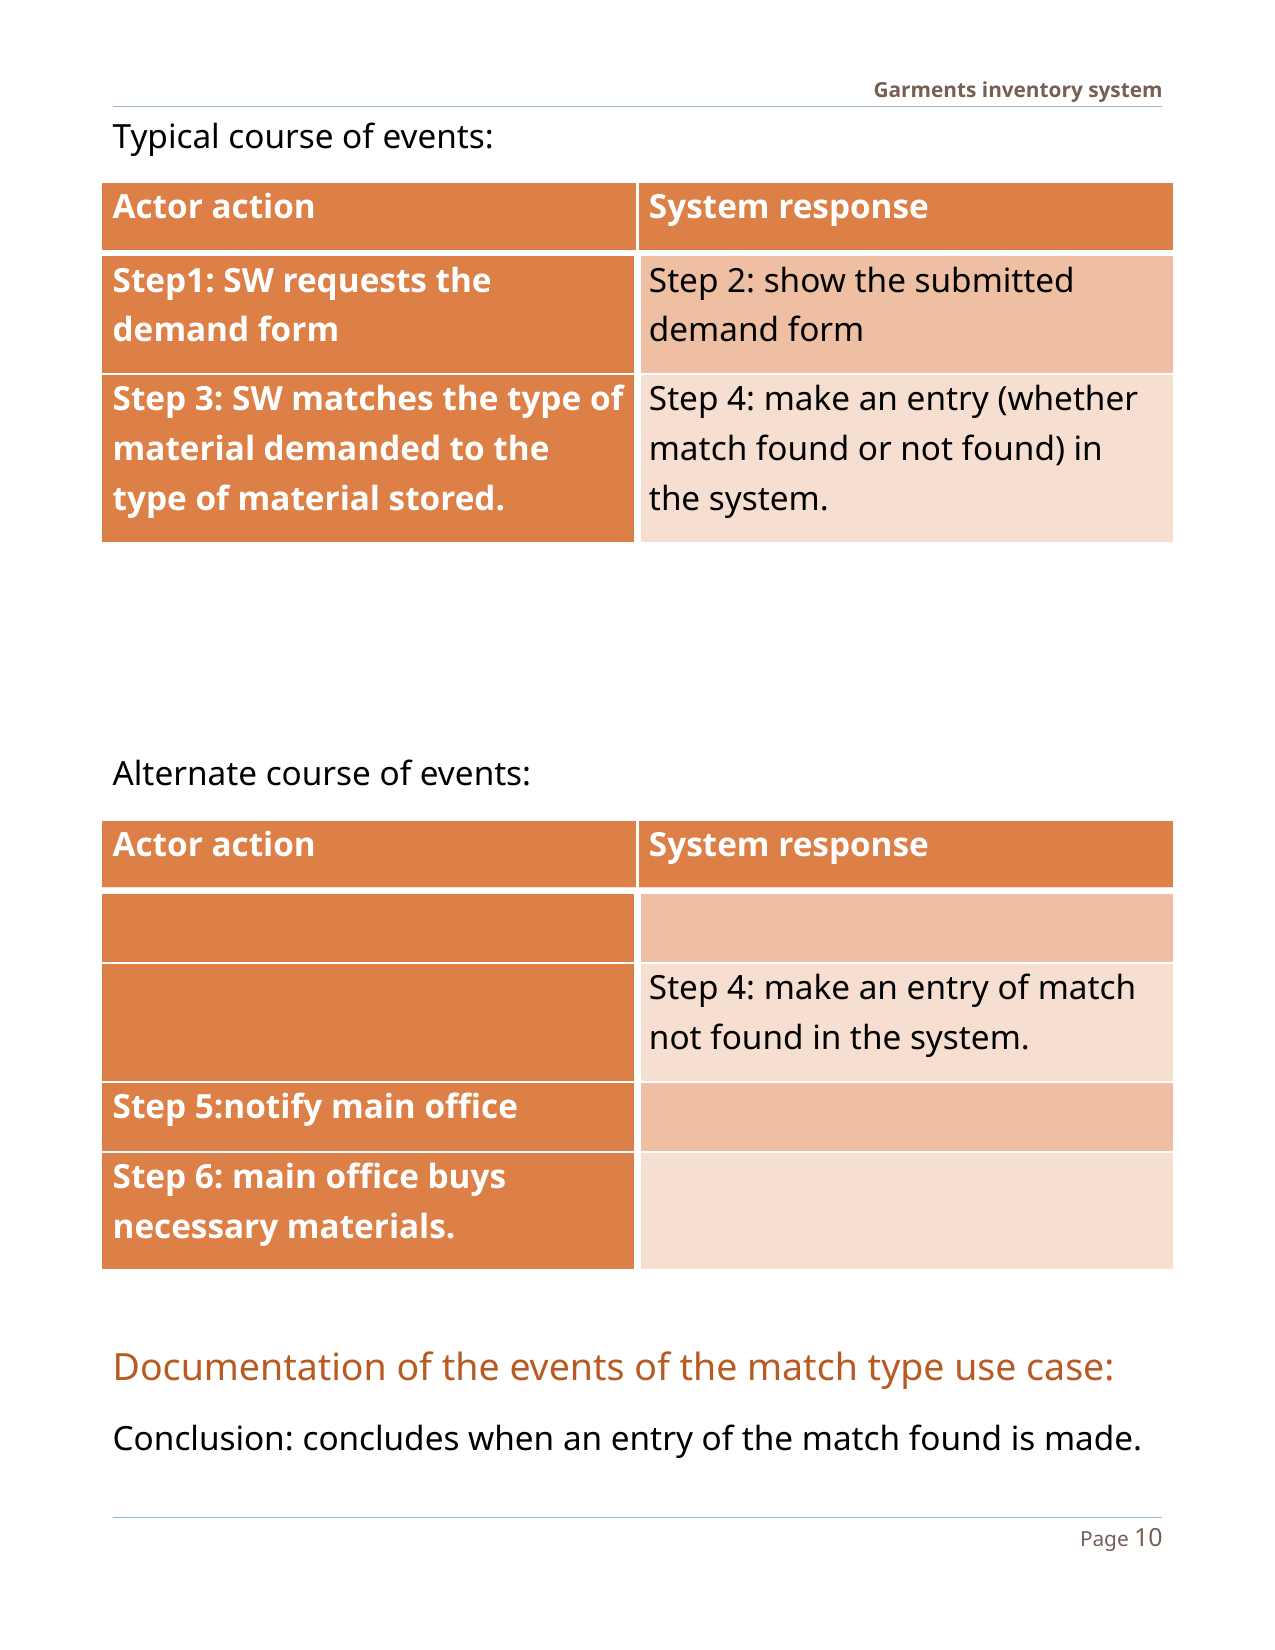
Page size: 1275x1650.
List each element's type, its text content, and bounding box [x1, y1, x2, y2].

table_cell Step 4: make an entry (whether match found or not found) in the system. [641, 375, 1173, 542]
text Typical course of events: [112, 112, 1162, 158]
table_cell [641, 1083, 1173, 1151]
text Conclusion: concludes when an entry of the match found is made. [112, 1415, 1162, 1460]
text Documentation of the events of the match type use case: [112, 1340, 1162, 1391]
table_cell [641, 1153, 1173, 1269]
table_cell [102, 894, 634, 962]
table_cell Step 4: make an entry of match not found in the system. [641, 964, 1173, 1081]
table_header System response [639, 821, 1173, 887]
table_cell Step 3: SW matches the type of material demanded to the type of material stored. [102, 375, 634, 542]
table_header System response [639, 183, 1173, 250]
table_header Actor action [102, 821, 636, 887]
table_cell [641, 894, 1173, 962]
table_cell Step 5:notify main office [102, 1083, 634, 1151]
table_cell Step 2: show the submitted demand form [641, 256, 1173, 373]
table_cell Step1: SW requests the demand form [102, 256, 634, 373]
table_cell Step 6: main office buys necessary materials. [102, 1153, 634, 1269]
text Alternate course of events: [112, 750, 1162, 795]
table_header Actor action [102, 183, 636, 250]
table_cell [102, 964, 634, 1081]
